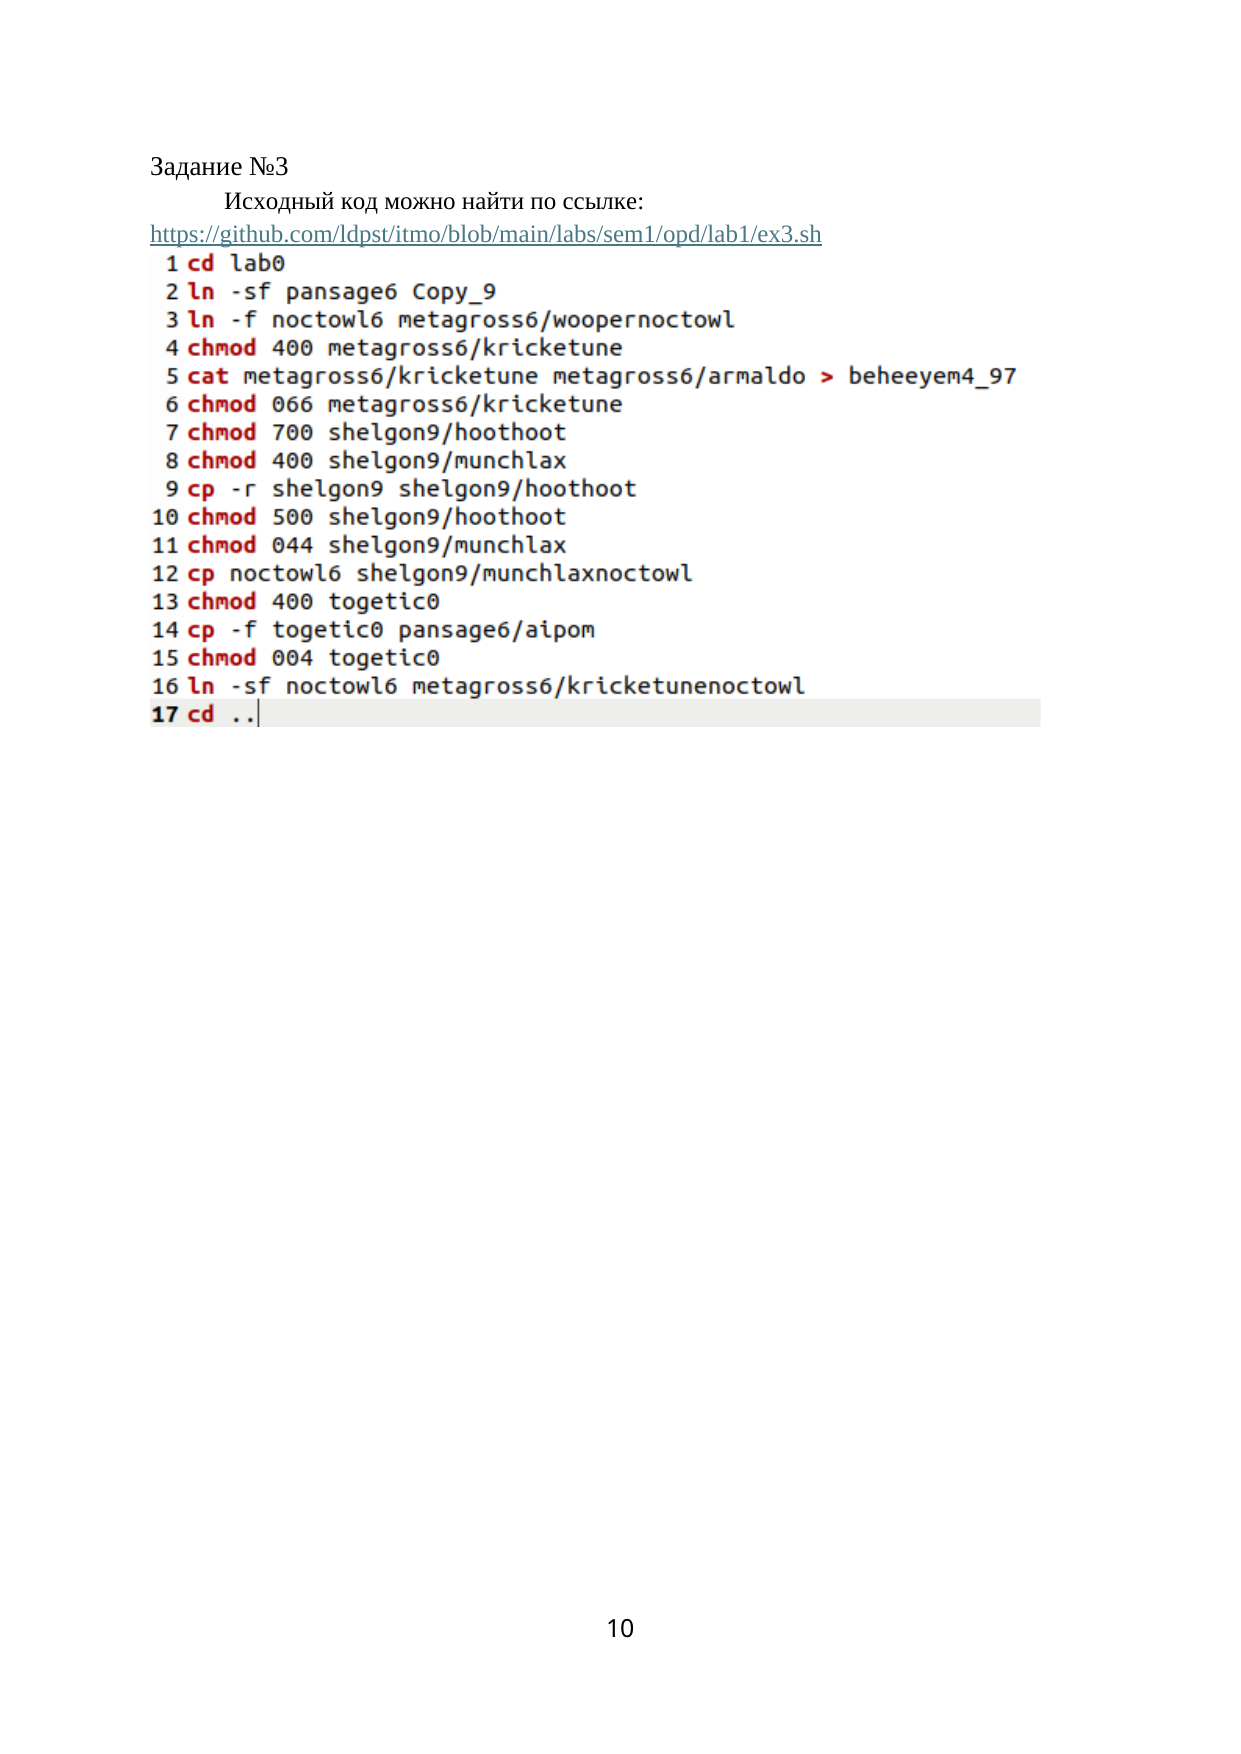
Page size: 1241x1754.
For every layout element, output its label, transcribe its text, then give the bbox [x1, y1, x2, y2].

text Исходный код можно найти по ссылке: https://github.com/ldpst/itmo/blob/main/labs/sem1/opd/lab1/ex3.sh [150, 186, 1090, 248]
subtitle Задание №3 [150, 150, 1090, 181]
picture [150, 252, 1041, 727]
